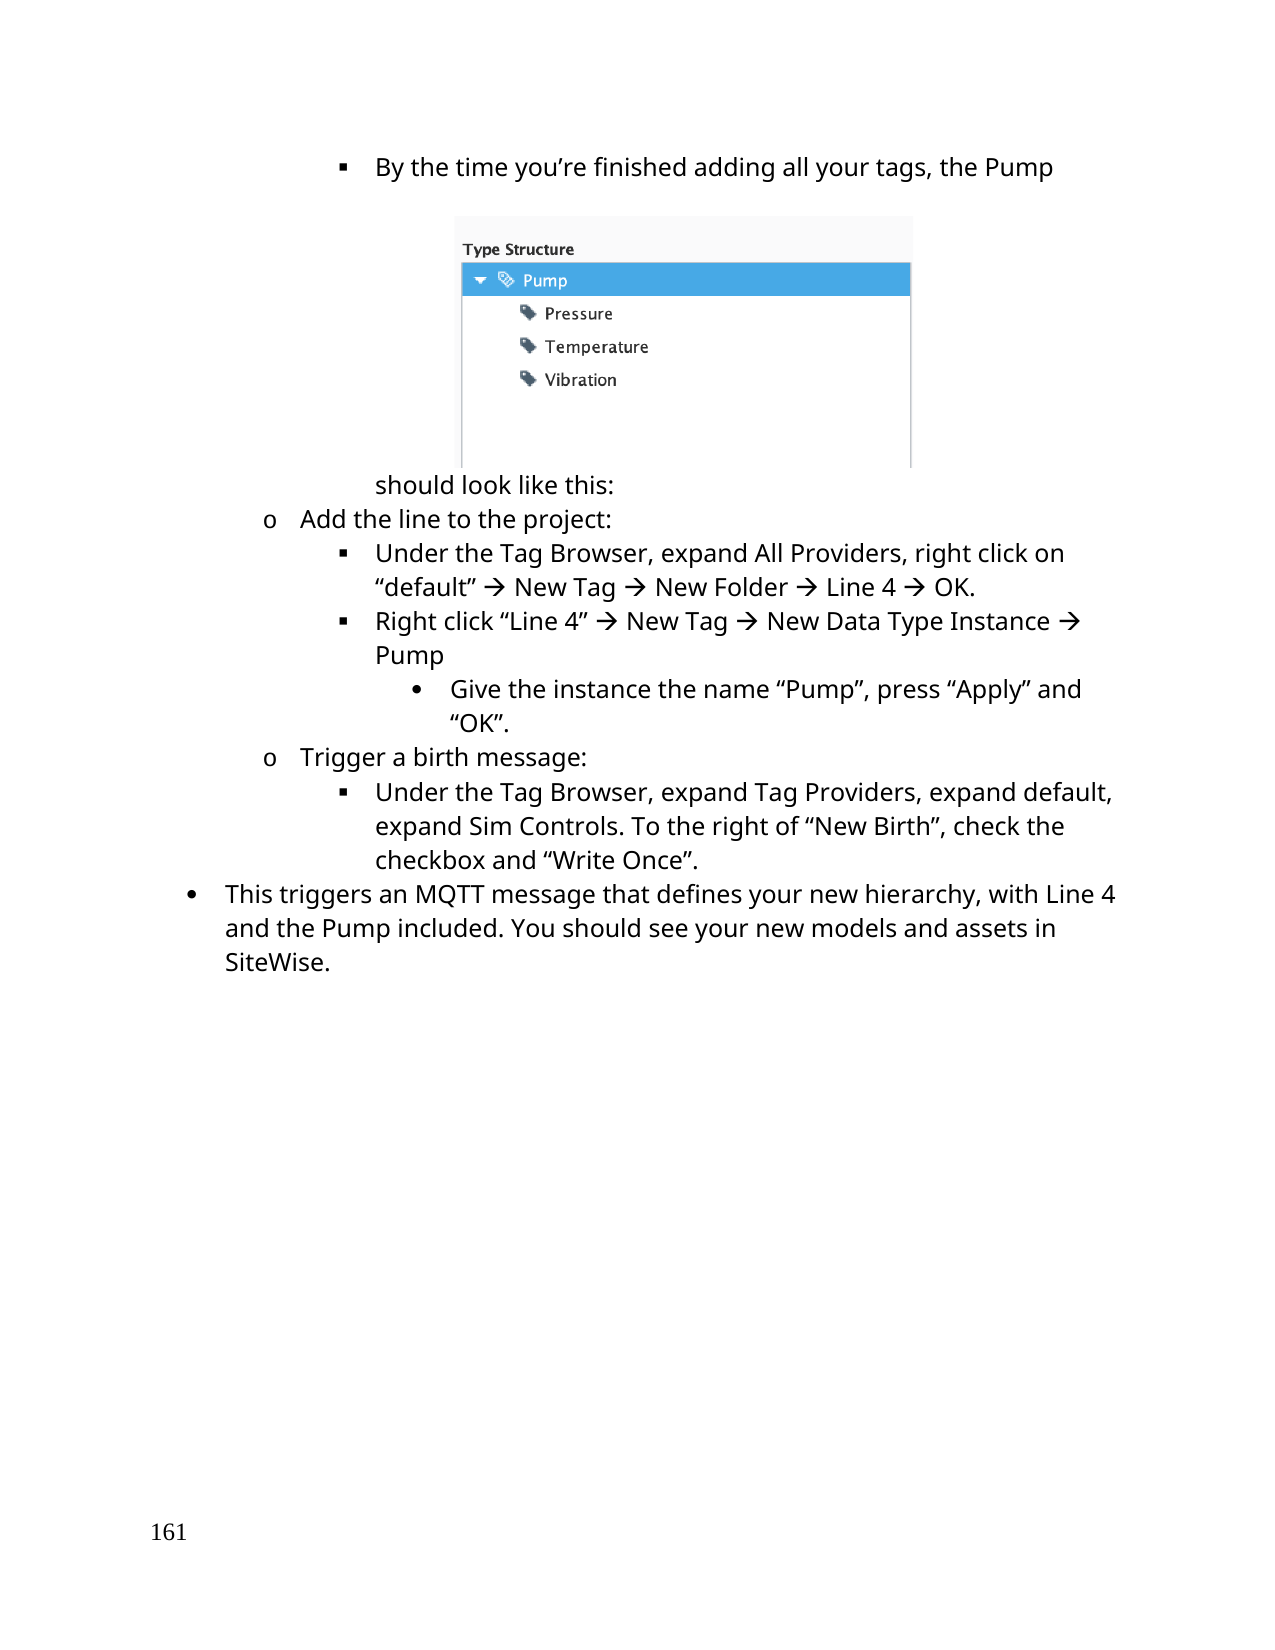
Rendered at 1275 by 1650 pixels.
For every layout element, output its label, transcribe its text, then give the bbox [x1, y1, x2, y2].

list Under the Tag Browser, expand Tag Providers, expand default, expand Sim Controls. To the right of “New Birth”, check the checkbox and “Write Once”. [337, 774, 1125, 877]
list This triggers an MQTT message that defines your new hierarchy, with Line 4 and the Pump included. You should see your new models and assets in SiteWise. [187, 877, 1125, 979]
list Trigger a birth message: [262, 740, 1125, 774]
list Give the instance the name “Pump”, press “Apply” and “OK”. [412, 672, 1125, 740]
list Add the line to the project: [262, 501, 1125, 536]
list Right click “Line 4” New Tag New Data Type Instance Pump [337, 604, 1125, 672]
list Under the Tag Browser, expand All Providers, right click on “default” New Tag New Folder Line 4 OK. [337, 536, 1125, 604]
picture [454, 216, 914, 468]
